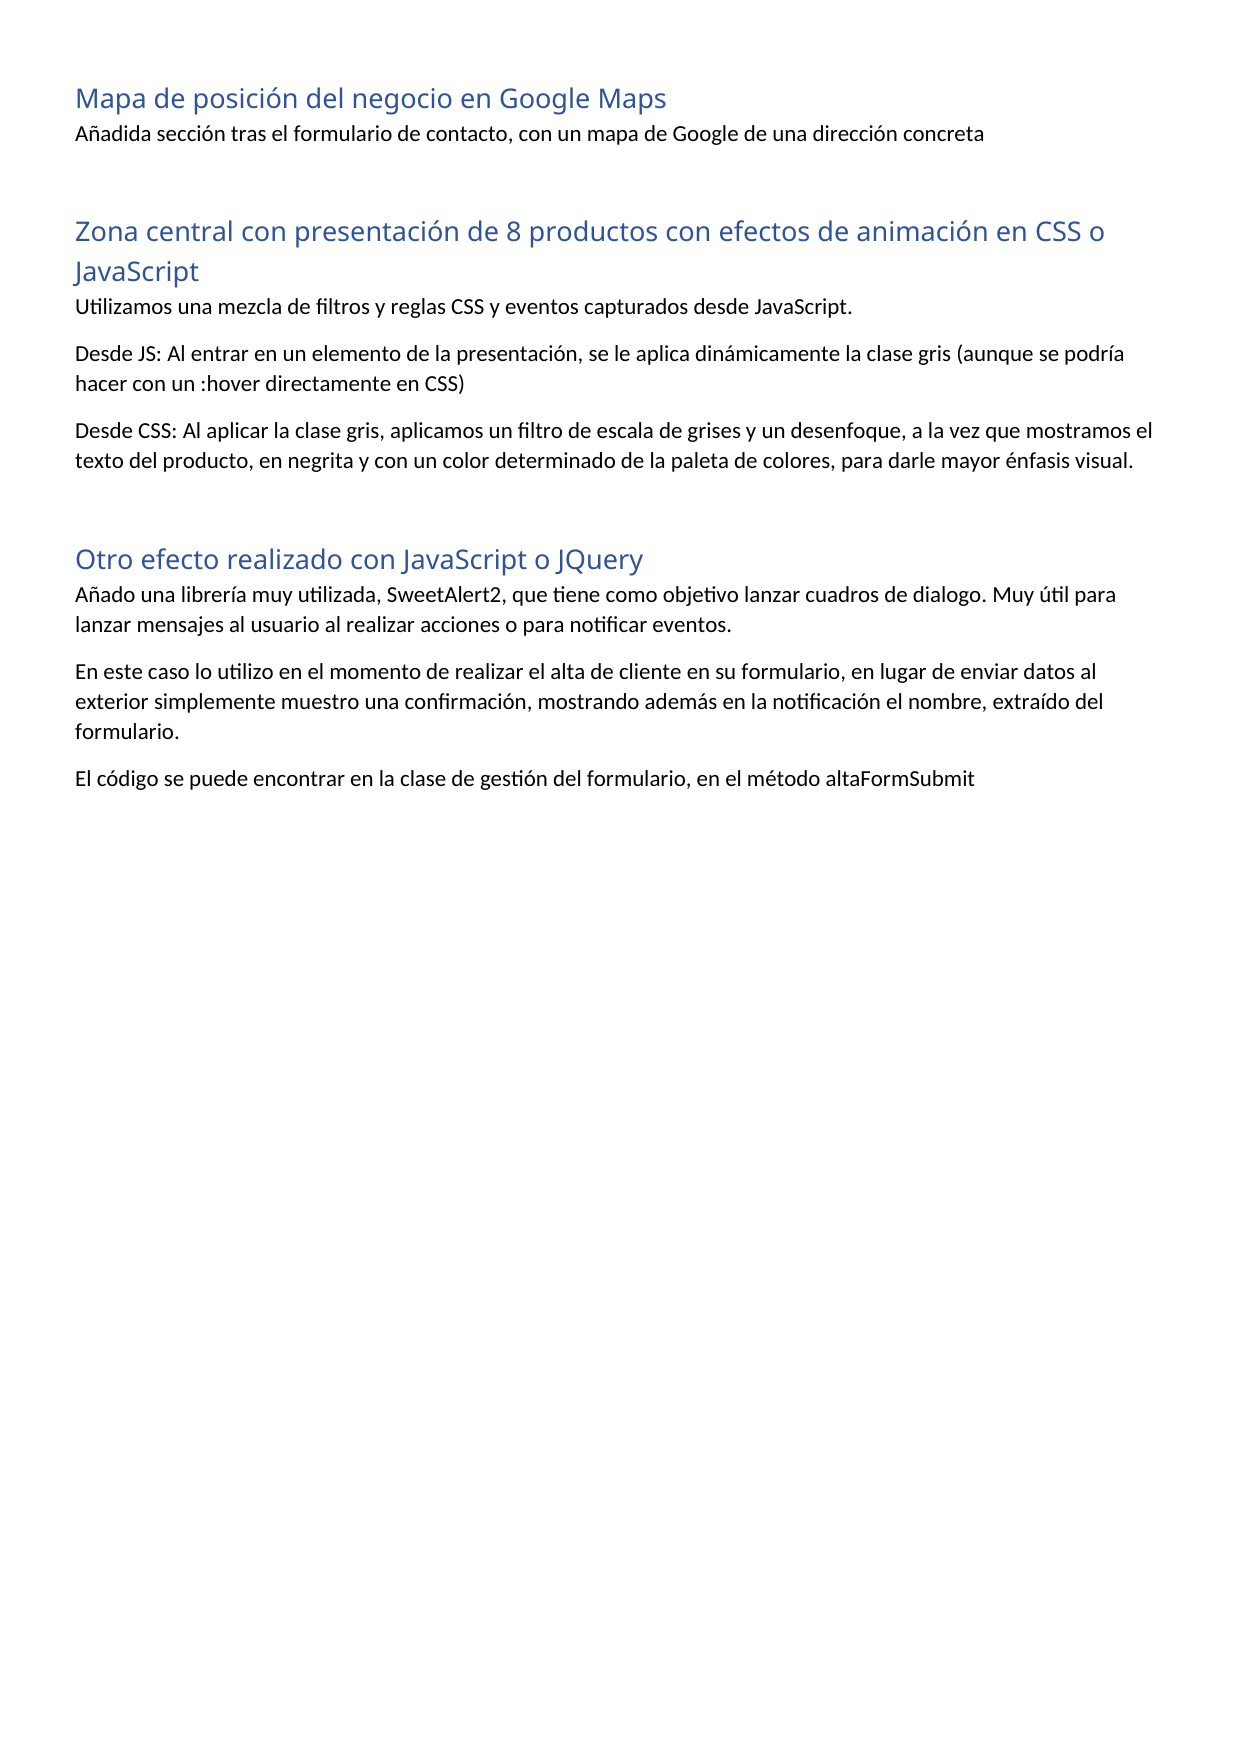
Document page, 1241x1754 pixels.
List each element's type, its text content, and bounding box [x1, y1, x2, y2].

text Añadida sección tras el formulario de contacto, con un mapa de Google de una dirección concreta [75, 119, 1165, 147]
text En este caso lo utilizo en el momento de realizar el alta de cliente en su formulario, en lugar de enviar datos al exterior simplemente muestro una confirmación, mostrando además en la notificación el nombre, extraído del formulario. [75, 657, 1165, 746]
subtitle Otro efecto realizado con JavaScript o JQuery [75, 540, 1165, 577]
subtitle Zona central con presentación de 8 productos con efectos de animación en CSS o JavaScript [75, 213, 1165, 289]
text El código se puede encontrar en la clase de gestión del formulario, en el método altaFormSubmit [75, 764, 1165, 792]
text Añado una librería muy utilizada, SweetAlert2, que tiene como objetivo lanzar cuadros de dialogo. Muy útil para lanzar mensajes al usuario al realizar acciones o para notificar eventos. [75, 580, 1165, 638]
text Desde CSS: Al aplicar la clase gris, aplicamos un filtro de escala de grises y un desenfoque, a la vez que mostramos el texto del producto, en negrita y con un color determinado de la paleta de colores, para darle mayor énfasis visual. [75, 416, 1165, 474]
text Desde JS: Al entrar en un elemento de la presentación, se le aplica dinámicamente la clase gris (aunque se podría hacer con un :hover directamente en CSS) [75, 339, 1165, 397]
subtitle Mapa de posición del negocio en Google Maps [75, 79, 1165, 116]
text Utilizamos una mezcla de filtros y reglas CSS y eventos capturados desde JavaScript. [75, 292, 1165, 320]
